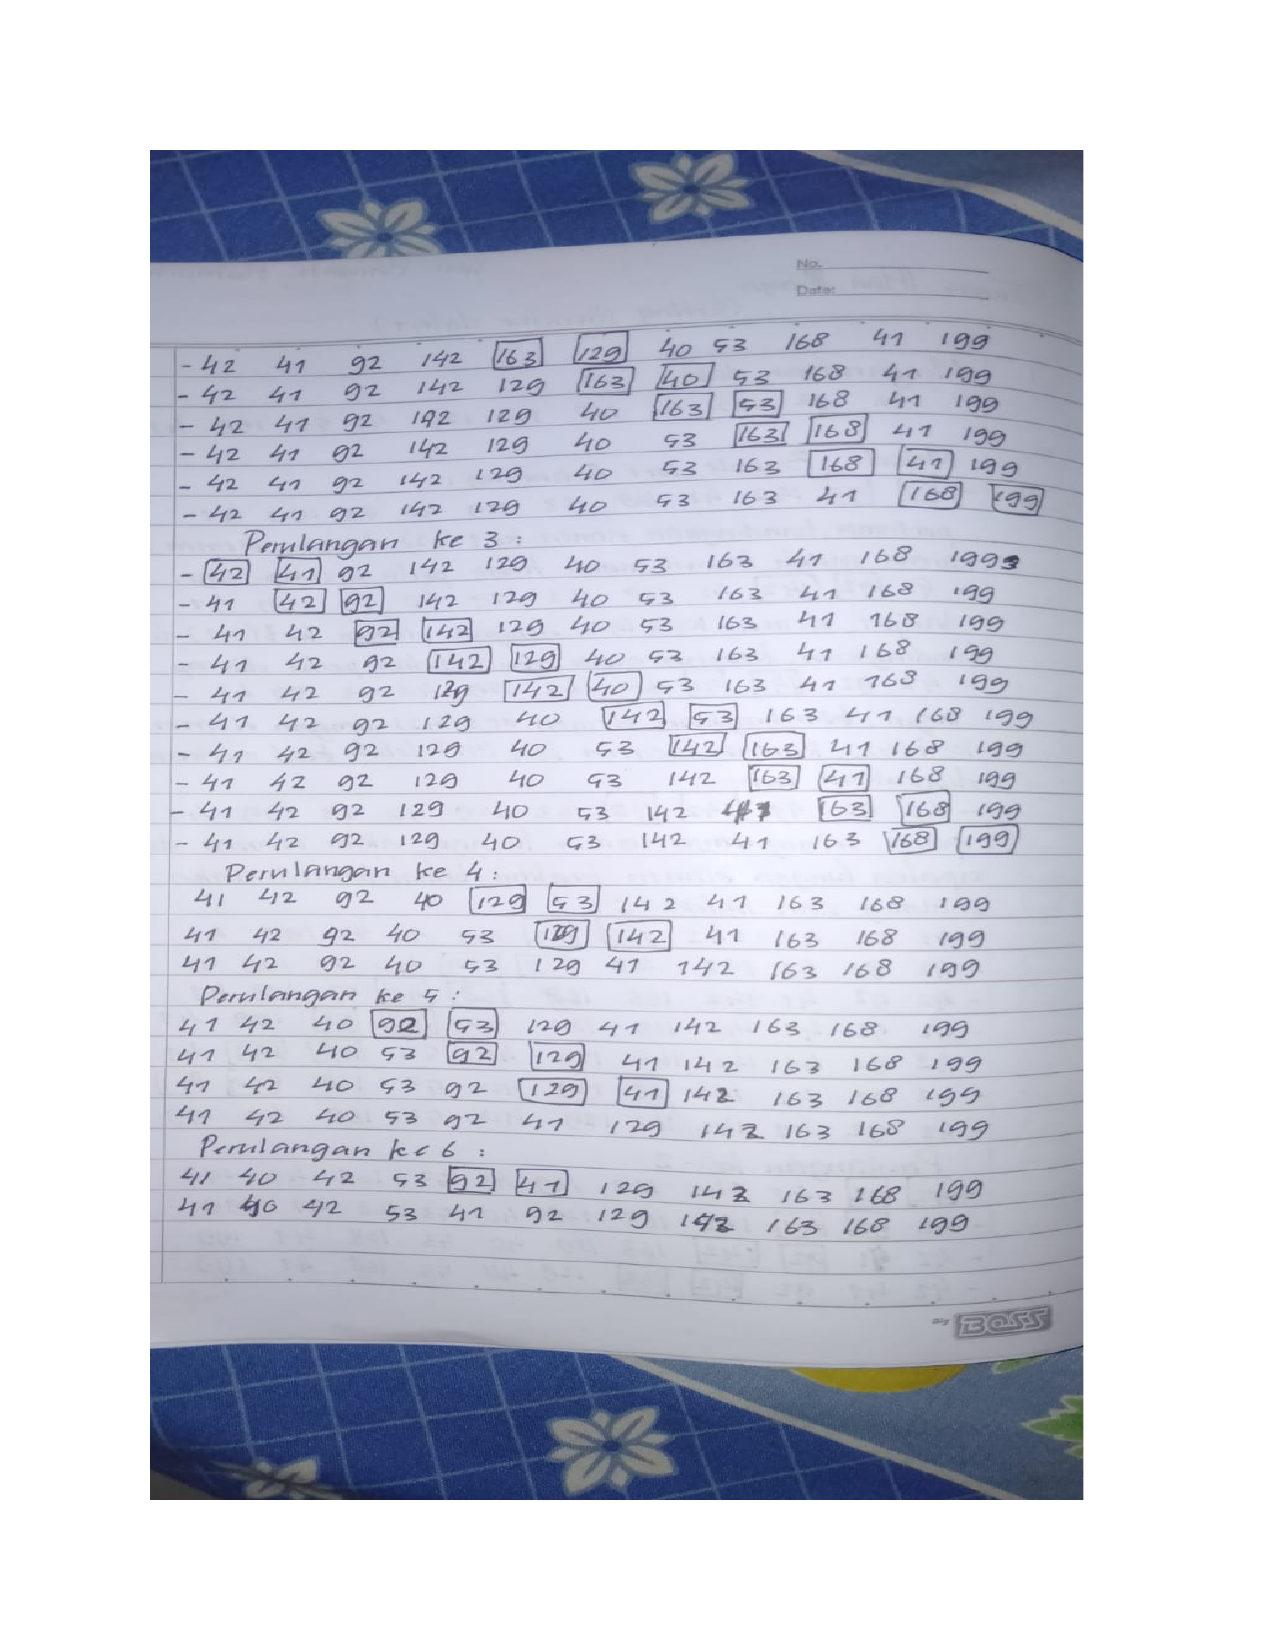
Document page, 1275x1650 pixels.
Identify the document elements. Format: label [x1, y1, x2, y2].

picture [150, 150, 1084, 1500]
